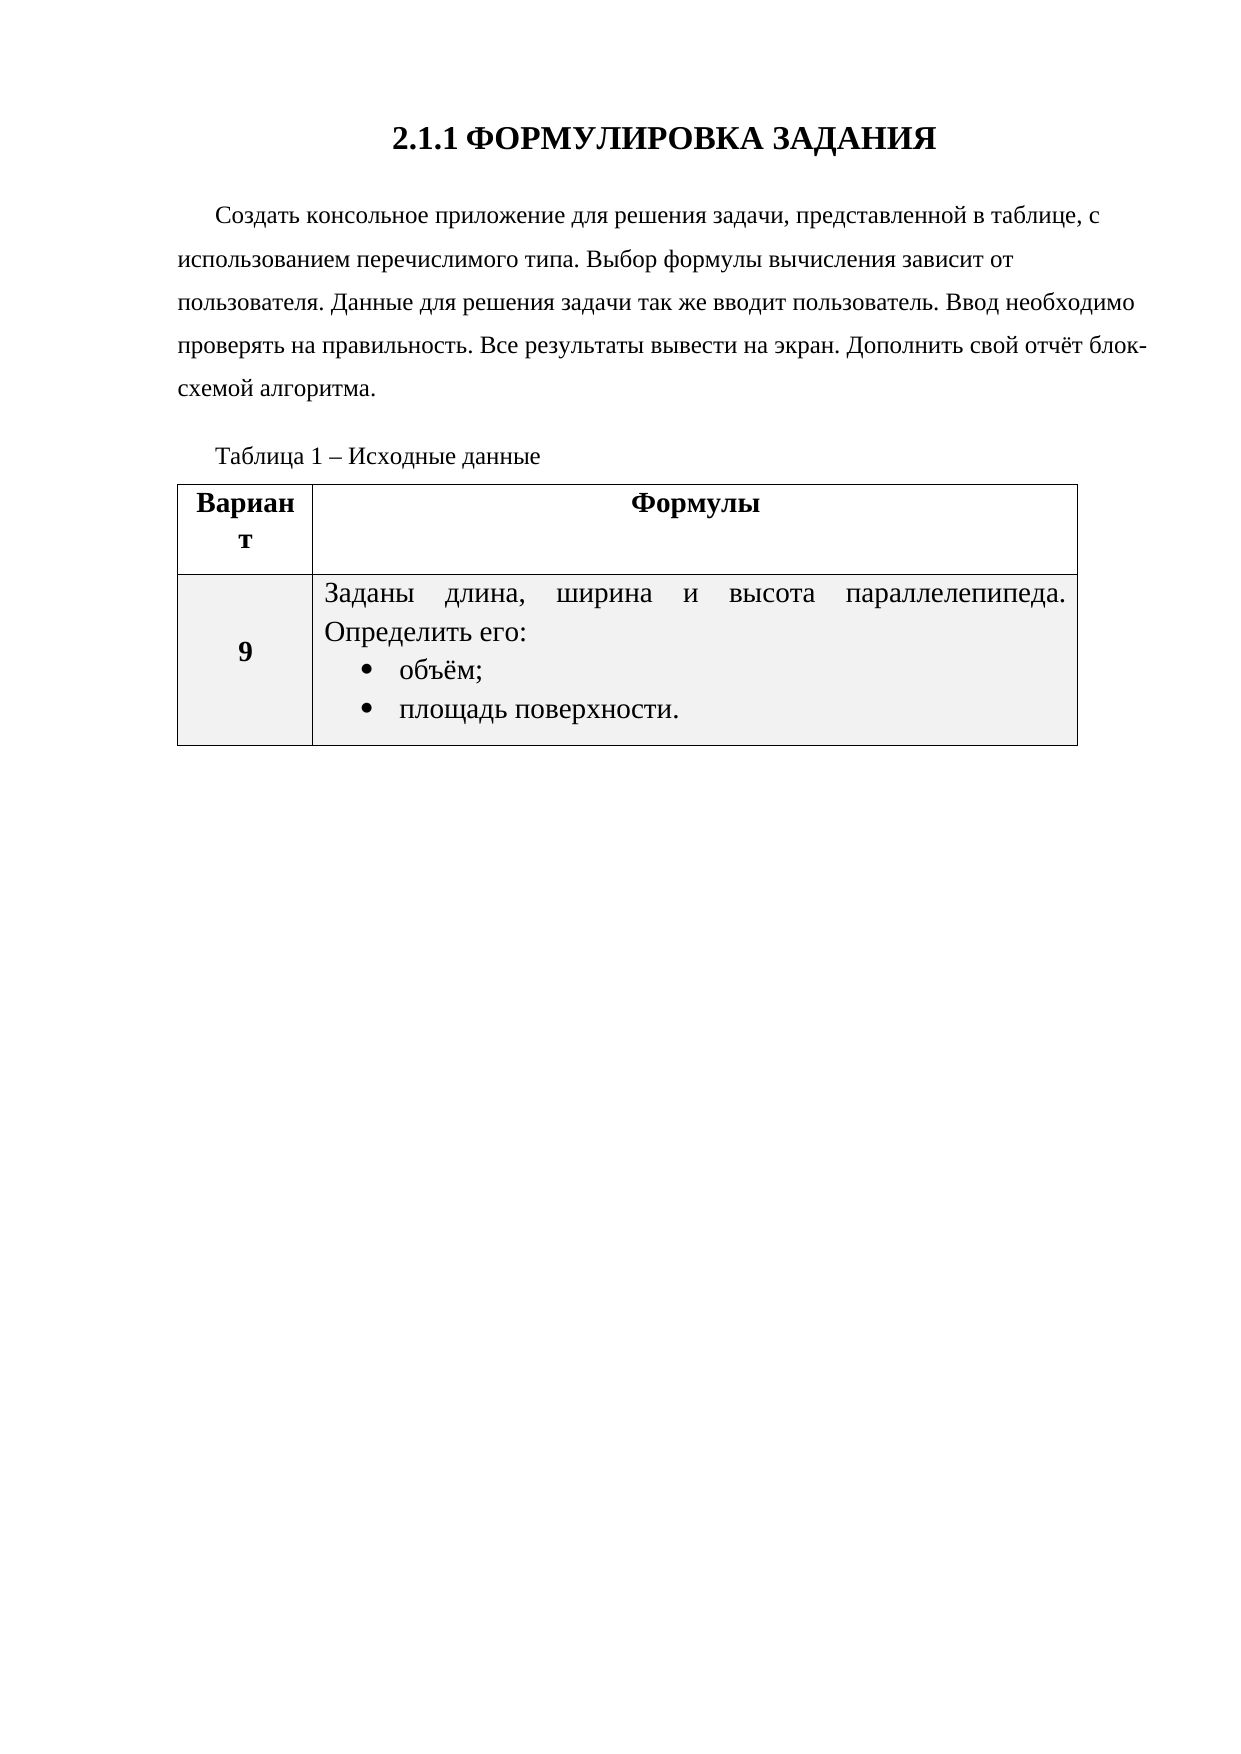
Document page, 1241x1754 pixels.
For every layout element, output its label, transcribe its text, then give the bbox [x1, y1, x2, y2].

table_header Формулы [313, 485, 1077, 574]
table_cell Заданы длина, ширина и высота параллелепипеда. Определить его: объём; площадь поверхности. [313, 575, 1077, 745]
text Создать консольное приложение для решения задачи, представленной в таблице, с использованием перечислимого типа. Выбор формулы вычисления зависит от пользователя. Данные для решения задачи так же вводит пользователь. Ввод необходимо проверять на правильность. Все результаты вывести на экран. Дополнить свой отчёт блок-схемой алгоритма. [177, 201, 1152, 402]
table_cell 9 [178, 575, 312, 745]
text 2.1.1 Формулировка задания [177, 118, 1152, 156]
table_header Вариант [178, 485, 312, 574]
